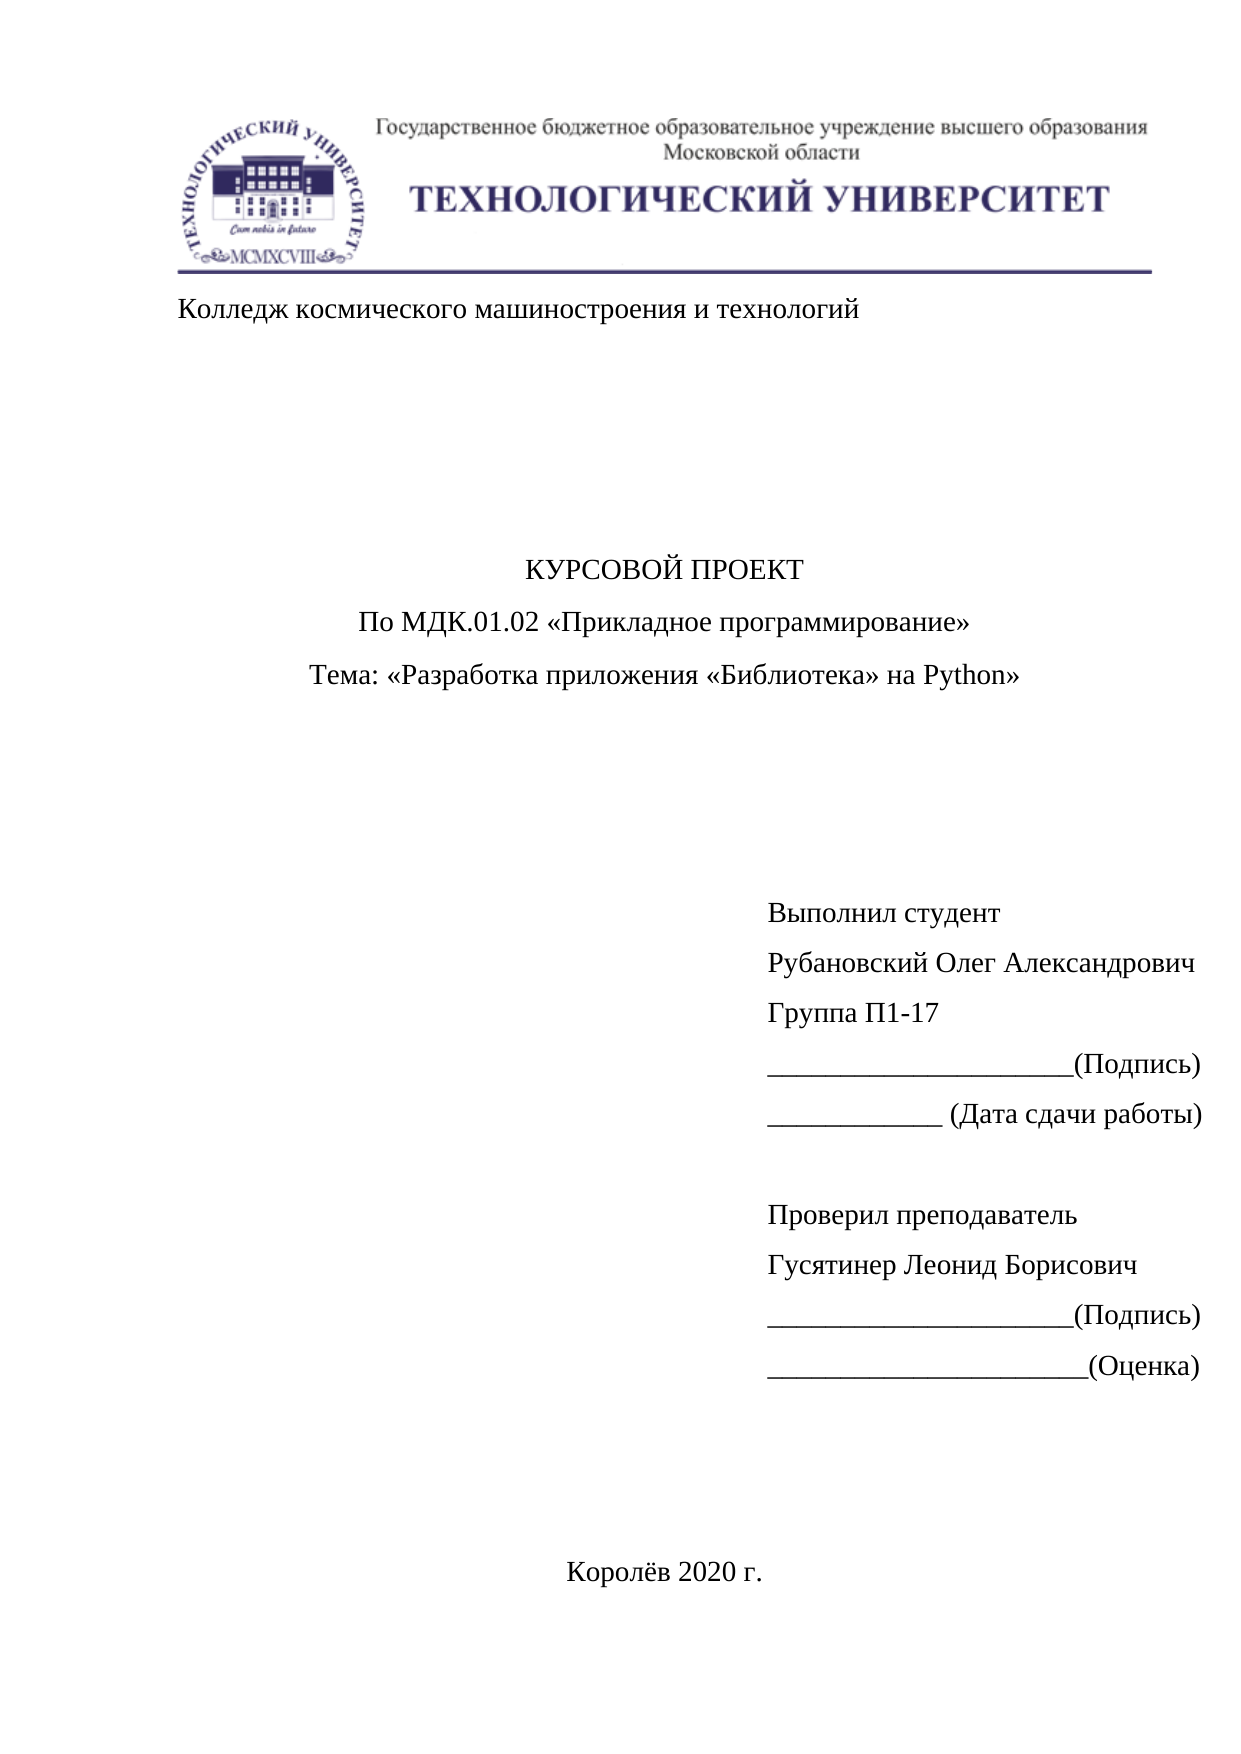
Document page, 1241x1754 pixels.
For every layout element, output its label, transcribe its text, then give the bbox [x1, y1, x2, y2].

text Выполнил студент [693, 895, 1240, 928]
text КУРСОВОЙ ПРОЕКТ [177, 552, 1152, 586]
text ______________________(Оценка) [693, 1348, 1240, 1381]
text _____________________(Подпись) [693, 1046, 1240, 1079]
text ____________ (Дата сдачи работы) [693, 1096, 1240, 1130]
text Королёв 2020 г. [177, 1554, 1152, 1588]
text Группа П1-17 [693, 996, 1240, 1029]
text Колледж космического машиностроения и технологий [177, 291, 1152, 325]
text Проверил преподаватель [693, 1197, 1240, 1230]
text По МДК.01.02 «Прикладное программирование» [177, 604, 1152, 638]
text Рубановский Олег Александрович [767, 945, 1240, 979]
text Тема: «Разработка приложения «Библиотека» на Python» [177, 657, 1152, 690]
text _____________________(Подпись) [693, 1297, 1240, 1331]
picture [177, 118, 1153, 274]
text Гусятинер Леонид Борисович [693, 1247, 1240, 1281]
